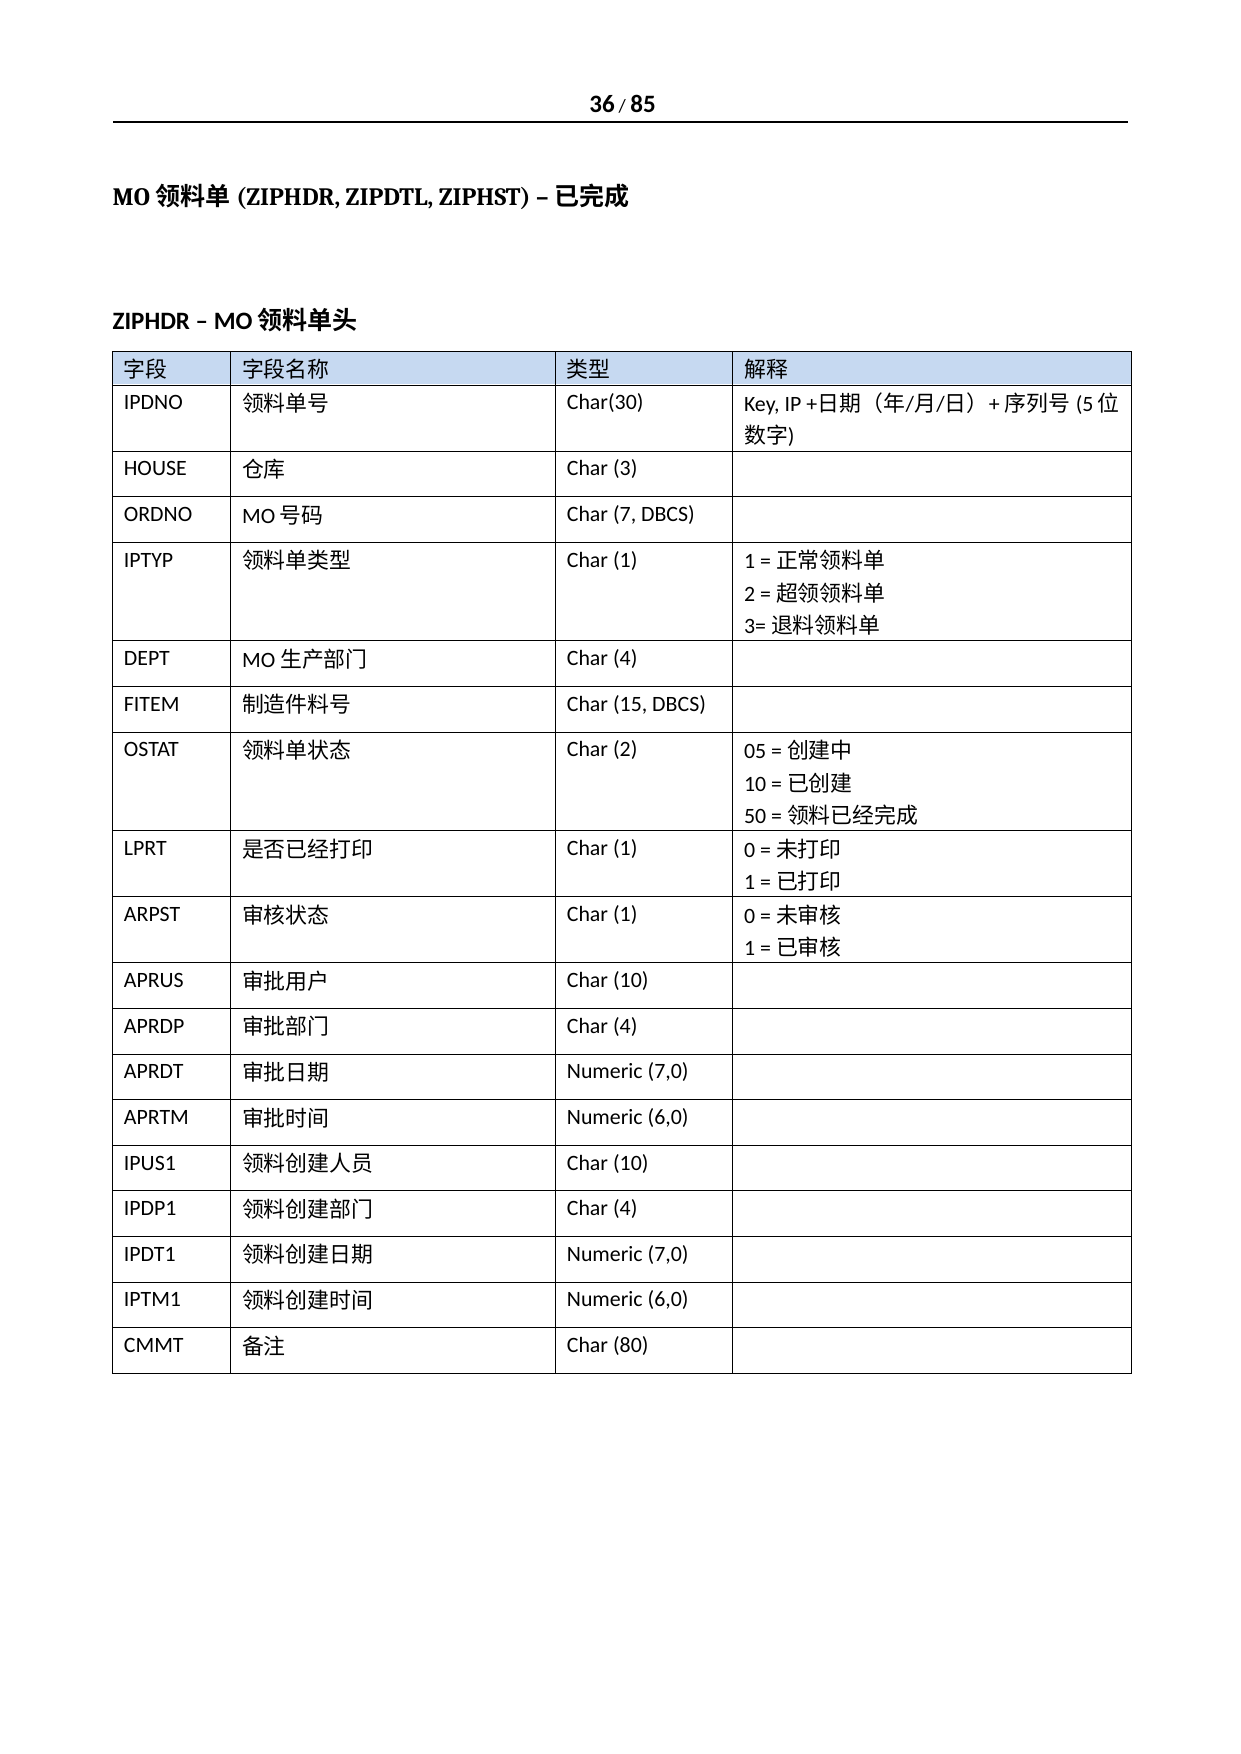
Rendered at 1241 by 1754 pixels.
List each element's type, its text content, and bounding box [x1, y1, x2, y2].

table_cell 制造件料号 [231, 687, 555, 732]
table_cell 备注 [231, 1328, 555, 1373]
table_cell Numeric (6,0) [556, 1100, 732, 1145]
table_cell IPDT1 [113, 1237, 230, 1282]
table_cell Numeric (6,0) [556, 1283, 732, 1327]
table_cell IPUS1 [113, 1146, 230, 1190]
table_cell 审批用户 [231, 963, 555, 1008]
table_cell 0 = 未打印 1 = 已打印 [733, 831, 1131, 896]
table_cell 审核状态 [231, 897, 555, 962]
table_cell Char (10) [556, 963, 732, 1008]
table_cell IPDP1 [113, 1191, 230, 1236]
table_cell Numeric (7,0) [556, 1237, 732, 1282]
table_cell MO号码 [231, 497, 555, 542]
table_cell Char (15, DBCS) [556, 687, 732, 732]
table_cell ORDNO [113, 497, 230, 542]
table_cell Key, IP +日期（年/月/日）+ 序列号 (5位数字) [733, 386, 1131, 451]
table_cell 是否已经打印 [231, 831, 555, 896]
table_cell [733, 1283, 1131, 1327]
table_cell Char (4) [556, 641, 732, 686]
table_cell Char (1) [556, 543, 732, 640]
table_cell [733, 687, 1131, 732]
table_cell 05 = 创建中 10 = 已创建 50 = 领料已经完成 [733, 733, 1131, 830]
table_cell [733, 641, 1131, 686]
table_cell Char (4) [556, 1191, 732, 1236]
table_cell 领料单号 [231, 386, 555, 451]
table_cell Char (7, DBCS) [556, 497, 732, 542]
table_cell 领料创建人员 [231, 1146, 555, 1190]
table_cell IPTYP [113, 543, 230, 640]
table_header 字段名称 [231, 352, 555, 384]
table_cell HOUSE [113, 452, 230, 496]
table_cell [733, 497, 1131, 542]
table_cell 领料单状态 [231, 733, 555, 830]
table_cell Char (3) [556, 452, 732, 496]
table_cell [733, 963, 1131, 1008]
table_cell 领料单类型 [231, 543, 555, 640]
table_cell IPTM1 [113, 1283, 230, 1327]
table_cell 审批日期 [231, 1055, 555, 1099]
table_cell [733, 1055, 1131, 1099]
table_cell Char (4) [556, 1009, 732, 1053]
table_cell 领料创建时间 [231, 1283, 555, 1327]
table_cell APRTM [113, 1100, 230, 1145]
table_cell [733, 1100, 1131, 1145]
table_cell MO 生产部门 [231, 641, 555, 686]
table_cell Char (1) [556, 897, 732, 962]
table_cell Char (1) [556, 831, 732, 896]
table_cell Numeric (7,0) [556, 1055, 732, 1099]
table_cell [733, 1009, 1131, 1053]
table_cell Char(30) [556, 386, 732, 451]
table_cell [733, 1237, 1131, 1282]
table_cell CMMT [113, 1328, 230, 1373]
table_cell Char (2) [556, 733, 732, 830]
table_cell APRDP [113, 1009, 230, 1053]
table_cell 仓库 [231, 452, 555, 496]
table_cell [733, 1191, 1131, 1236]
table_cell [733, 1146, 1131, 1190]
table_cell 审批时间 [231, 1100, 555, 1145]
table_cell FITEM [113, 687, 230, 732]
table_cell APRUS [113, 963, 230, 1008]
subtitle MO 领料单 (ZIPHDR, ZIPDTL, ZIPHST) – 已完成 [112, 162, 1128, 227]
table_cell 领料创建部门 [231, 1191, 555, 1236]
table_header 字段 [113, 352, 230, 384]
table_cell 领料创建日期 [231, 1237, 555, 1282]
table_cell 1 = 正常领料单 2 = 超领领料单 3= 退料领料单 [733, 543, 1131, 640]
table_cell [733, 452, 1131, 496]
table_cell DEPT [113, 641, 230, 686]
table_header 解释 [733, 352, 1131, 384]
subtitle ZIPHDR – MO领料单头 [112, 286, 1128, 351]
table_cell Char (80) [556, 1328, 732, 1373]
table_cell ARPST [113, 897, 230, 962]
table_cell 审批部门 [231, 1009, 555, 1053]
table_cell [733, 1328, 1131, 1373]
table_header 类型 [556, 352, 732, 384]
table_cell Char (10) [556, 1146, 732, 1190]
table_cell 0 = 未审核 1 = 已审核 [733, 897, 1131, 962]
table_cell APRDT [113, 1055, 230, 1099]
table_cell OSTAT [113, 733, 230, 830]
table_cell IPDNO [113, 386, 230, 451]
table_cell LPRT [113, 831, 230, 896]
